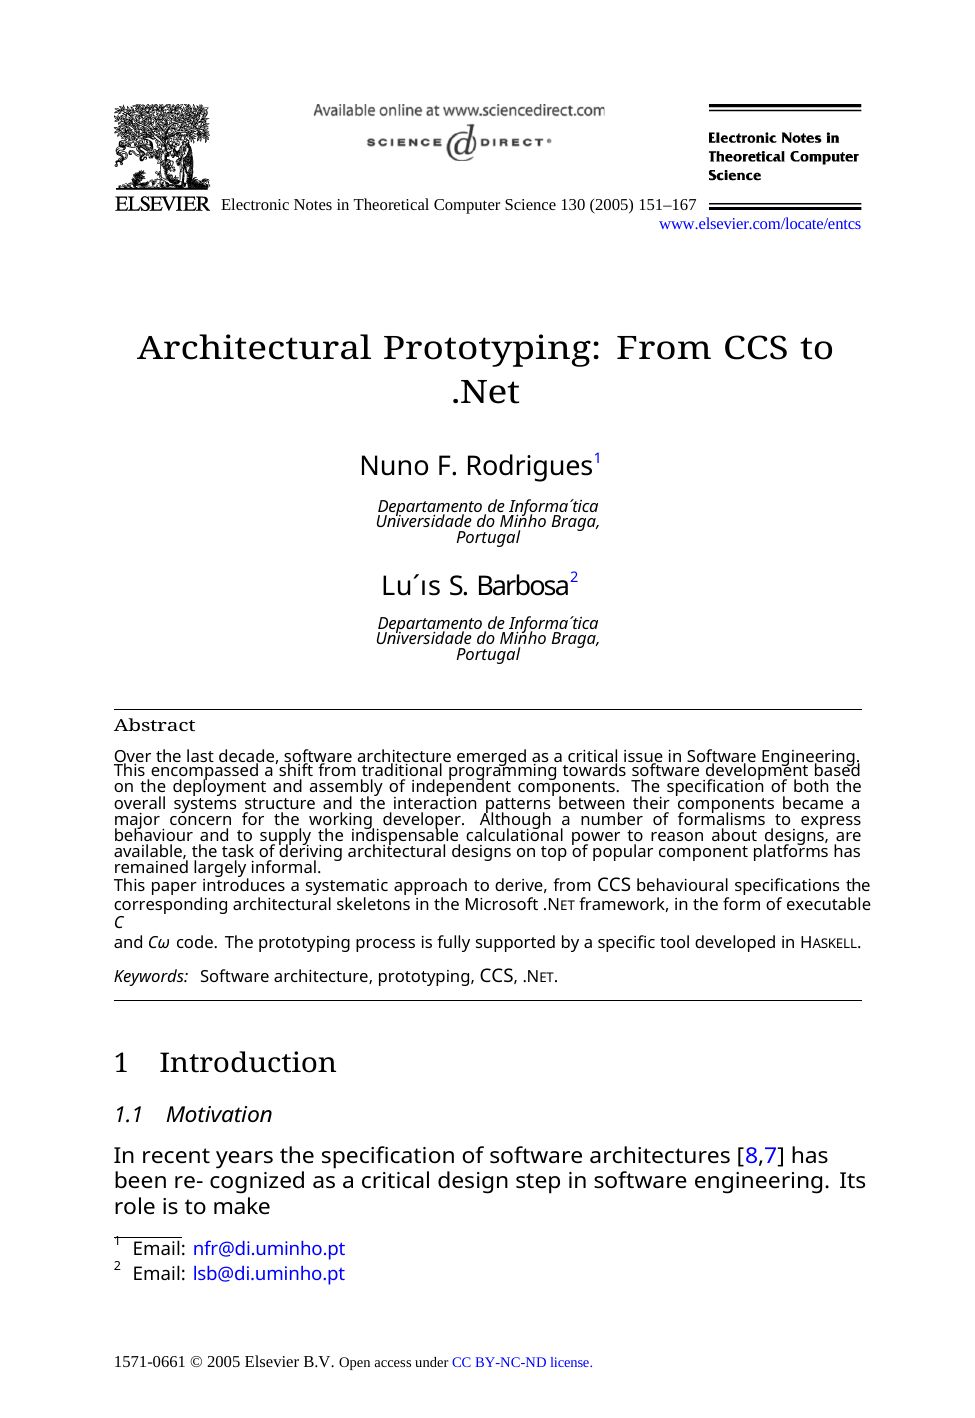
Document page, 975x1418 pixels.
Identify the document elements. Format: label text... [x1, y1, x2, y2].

text 1571-0661 © 2005 Elsevier B.V. Open access under CC BY-NC-ND license. [114, 1352, 881, 1371]
text www.elsevier.com/locate/entcs [102, 214, 862, 233]
text Electronic Notes in Theoretical Computer Science 130 (2005) 151–167 [213, 104, 869, 213]
subtitle Lu´ıs S. Barbosa2 [201, 566, 760, 603]
subtitle Nuno F. Rodrigues1 [201, 447, 760, 484]
text 1 Email: nfr@di.uminho.pt [113, 1234, 881, 1260]
text 2 Email: lsb@di.uminho.pt [113, 1260, 881, 1286]
text Departamento de Informa´tica Universidade do Minho Braga, Portugal [375, 500, 601, 548]
text Departamento de Informa´tica Universidade do Minho Braga, Portugal [375, 617, 601, 665]
list Motivation [113, 1099, 881, 1129]
picture [708, 104, 862, 210]
subtitle Introduction [113, 1043, 881, 1080]
text Abstract [113, 713, 881, 736]
picture [113, 104, 211, 211]
text corresponding architectural skeletons in the Microsoft .Net framework, in the form of executable C [113, 895, 881, 932]
title Architectural Prototyping: From CCS to .Net [102, 325, 869, 413]
text In recent years the specification of software architectures [8,7] has been re- cognized as a critical design step in software engineering. Its role is to make [113, 1142, 881, 1221]
text This paper introduces a systematic approach to derive, from CCS behavioural specifications the [113, 878, 881, 895]
text Keywords: Software architecture, prototyping, CCS, .Net. [113, 962, 881, 988]
text and Cω code. The prototyping process is fully supported by a specific tool developed in Haskell. [113, 932, 881, 953]
text Over the last decade, software architecture emerged as a critical issue in Software Engineering. This encompassed a shift from traditional programming towards software development based on the deployment and assembly of independent components. The specification of both the overall systems structure and the interaction patterns between their components became a major concern for the working developer. Although a number of formalisms to express behaviour and to supply the indispensable calculational power to reason about designs, are available, the task of deriving architectural designs on top of popular component platforms has remained largely informal. [113, 749, 862, 878]
